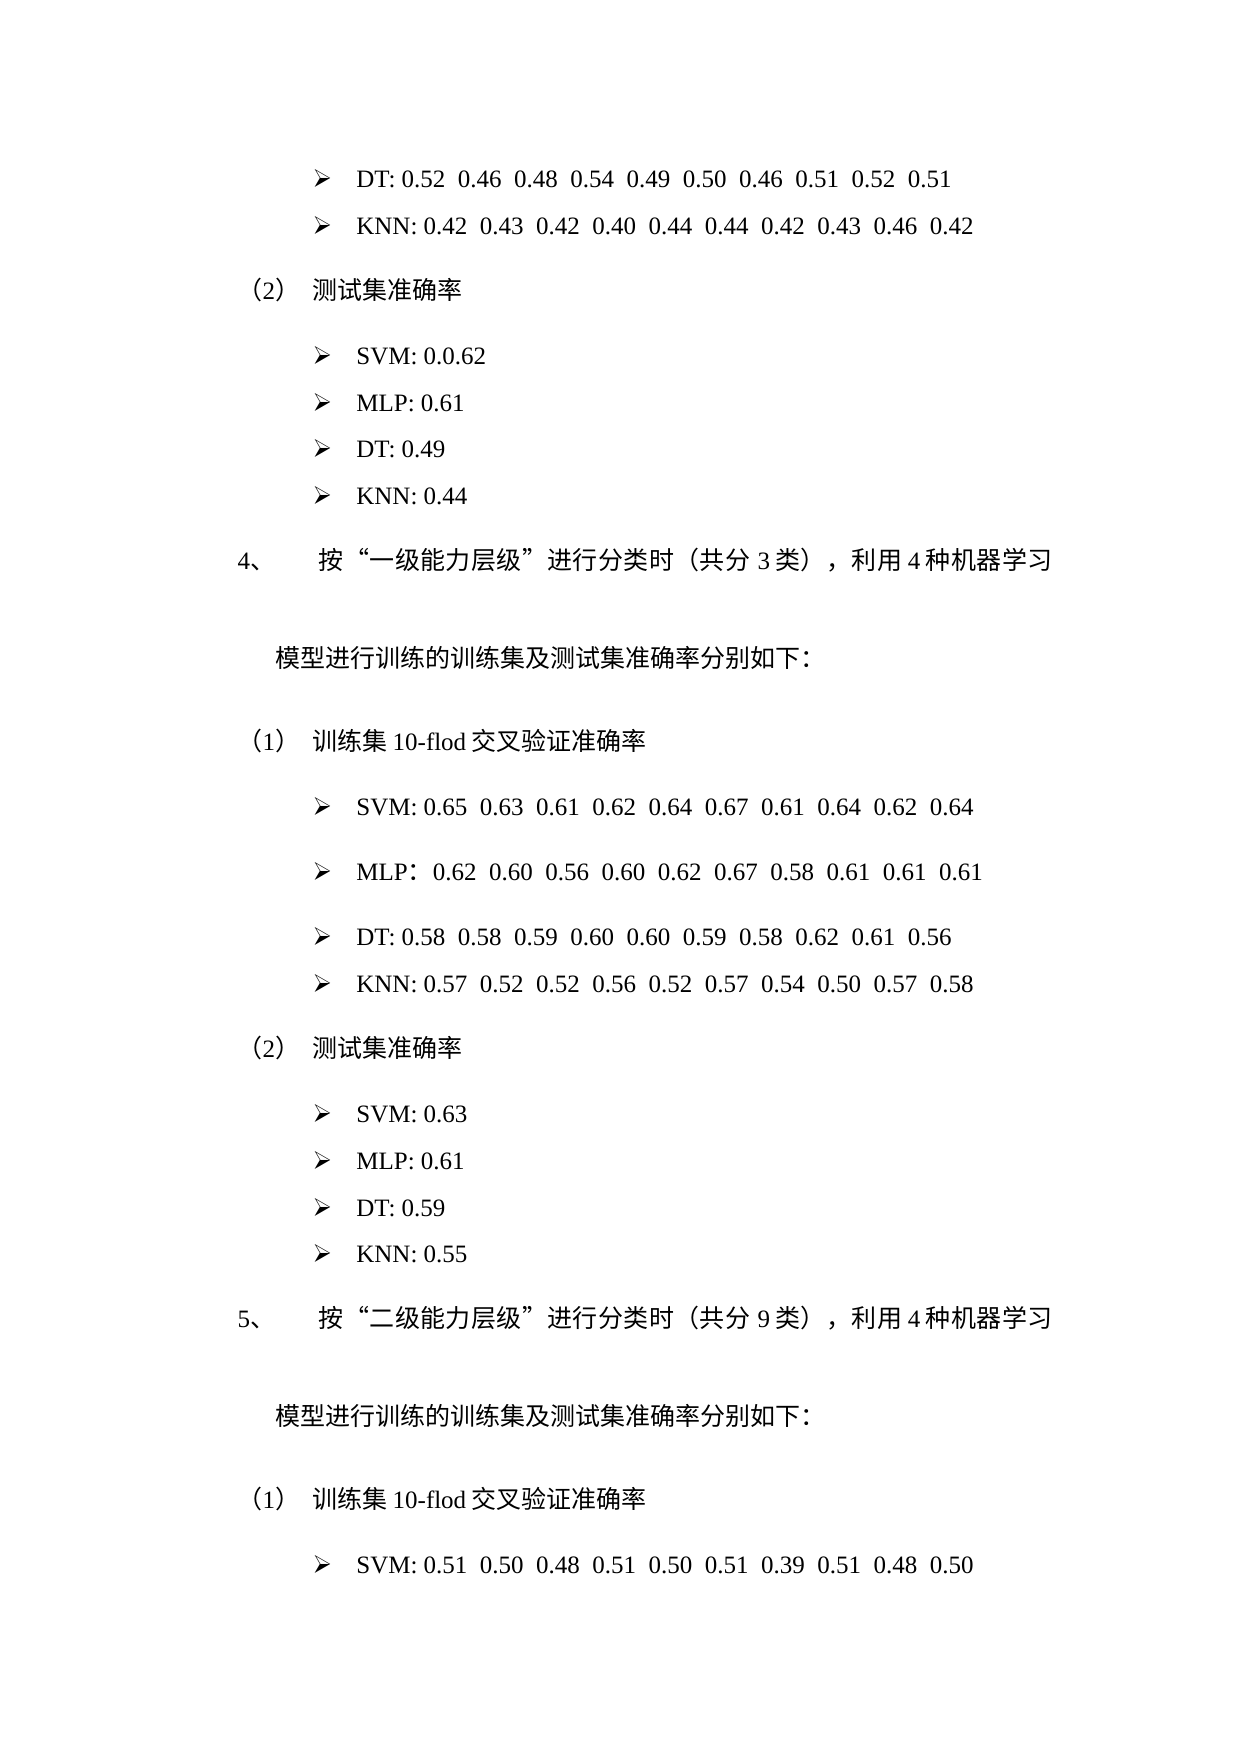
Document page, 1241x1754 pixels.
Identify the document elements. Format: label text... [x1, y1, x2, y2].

list 测试集准确率 [237, 256, 1053, 321]
list MLP：0.62 0.60 0.56 0.60 0.62 0.67 0.58 0.61 0.61 0.61 [312, 837, 1053, 902]
list DT: 0.52 0.46 0.48 0.54 0.49 0.50 0.46 0.51 0.52 0.51 [312, 162, 1053, 194]
list 按“一级能力层级”进行分类时（共分3类），利用4种机器学习模型进行训练的训练集及测试集准确率分别如下： [237, 526, 1053, 689]
list DT: 0.59 [312, 1191, 1053, 1223]
list MLP: 0.61 [312, 386, 1053, 418]
list SVM: 0.63 [312, 1097, 1053, 1129]
list KNN: 0.55 [312, 1238, 1053, 1270]
list 训练集10-flod交叉验证准确率 [237, 1465, 1053, 1530]
list KNN: 0.57 0.52 0.52 0.56 0.52 0.57 0.54 0.50 0.57 0.58 [312, 967, 1053, 999]
list DT: 0.49 [312, 433, 1053, 465]
list 按“二级能力层级”进行分类时（共分9类），利用4种机器学习模型进行训练的训练集及测试集准确率分别如下： [237, 1284, 1053, 1447]
list KNN: 0.42 0.43 0.42 0.40 0.44 0.44 0.42 0.43 0.46 0.42 [312, 209, 1053, 241]
list KNN: 0.44 [312, 479, 1053, 512]
list MLP: 0.61 [312, 1144, 1053, 1176]
list DT: 0.58 0.58 0.59 0.60 0.60 0.59 0.58 0.62 0.61 0.56 [312, 920, 1053, 953]
list SVM: 0.51 0.50 0.48 0.51 0.50 0.51 0.39 0.51 0.48 0.50 [312, 1548, 1053, 1581]
list SVM: 0.0.62 [312, 339, 1053, 371]
list SVM: 0.65 0.63 0.61 0.62 0.64 0.67 0.61 0.64 0.62 0.64 [312, 790, 1053, 823]
list 测试集准确率 [237, 1014, 1053, 1079]
list 训练集10-flod交叉验证准确率 [237, 707, 1053, 772]
